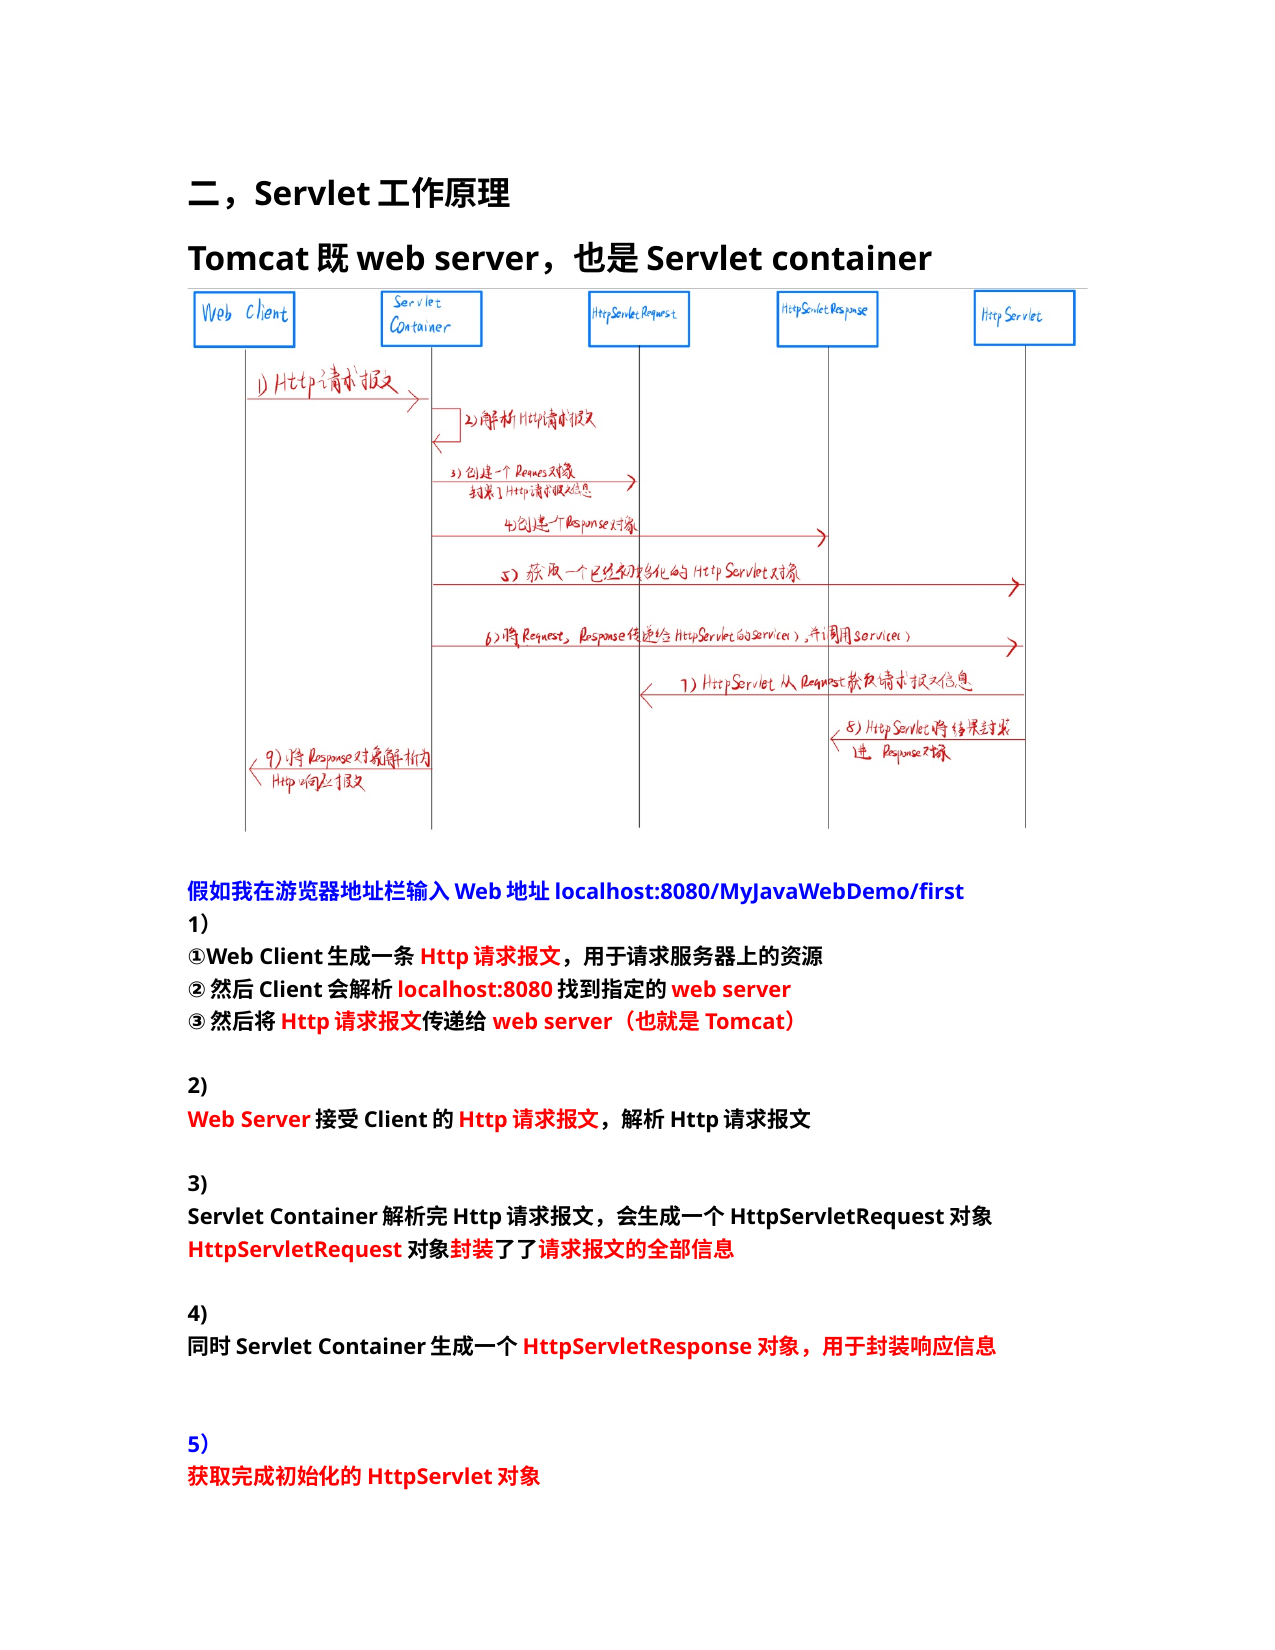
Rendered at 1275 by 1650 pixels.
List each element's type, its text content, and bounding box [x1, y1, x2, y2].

text 假如我在游览器地址栏输入Web地址localhost:8080/MyJavaWebDemo/first [187, 874, 1087, 906]
text Servlet Container解析完Http请求报文，会生成一个HttpServletRequest对象 [187, 1199, 1087, 1231]
text ③然后将Http请求报文传递给 web server（也就是Tomcat） [187, 1004, 1087, 1036]
text ①Web Client生成一条Http请求报文，用于请求服务器上的资源 [187, 939, 1087, 971]
text 4) [187, 1296, 1087, 1329]
text 同时Servlet Container生成一个HttpServletResponse对象，用于封装响应信息 [187, 1329, 1087, 1361]
text ②然后Client会解析localhost:8080找到指定的web server [187, 971, 1087, 1004]
picture [187, 288, 1088, 852]
text 二，Servlet工作原理 [187, 159, 1087, 224]
text 5） [187, 1426, 1087, 1459]
text 3) [187, 1166, 1087, 1199]
text 获取完成初始化的HttpServlet对象 [187, 1459, 1087, 1491]
text 2) [187, 1069, 1087, 1101]
text 1） [187, 906, 1087, 939]
text Web Server接受Client的Http请求报文，解析Http请求报文 [187, 1101, 1087, 1134]
text HttpServletRequest对象封装了了请求报文的全部信息 [187, 1231, 1087, 1264]
text Tomcat既web server，也是Servlet container [187, 224, 1087, 288]
